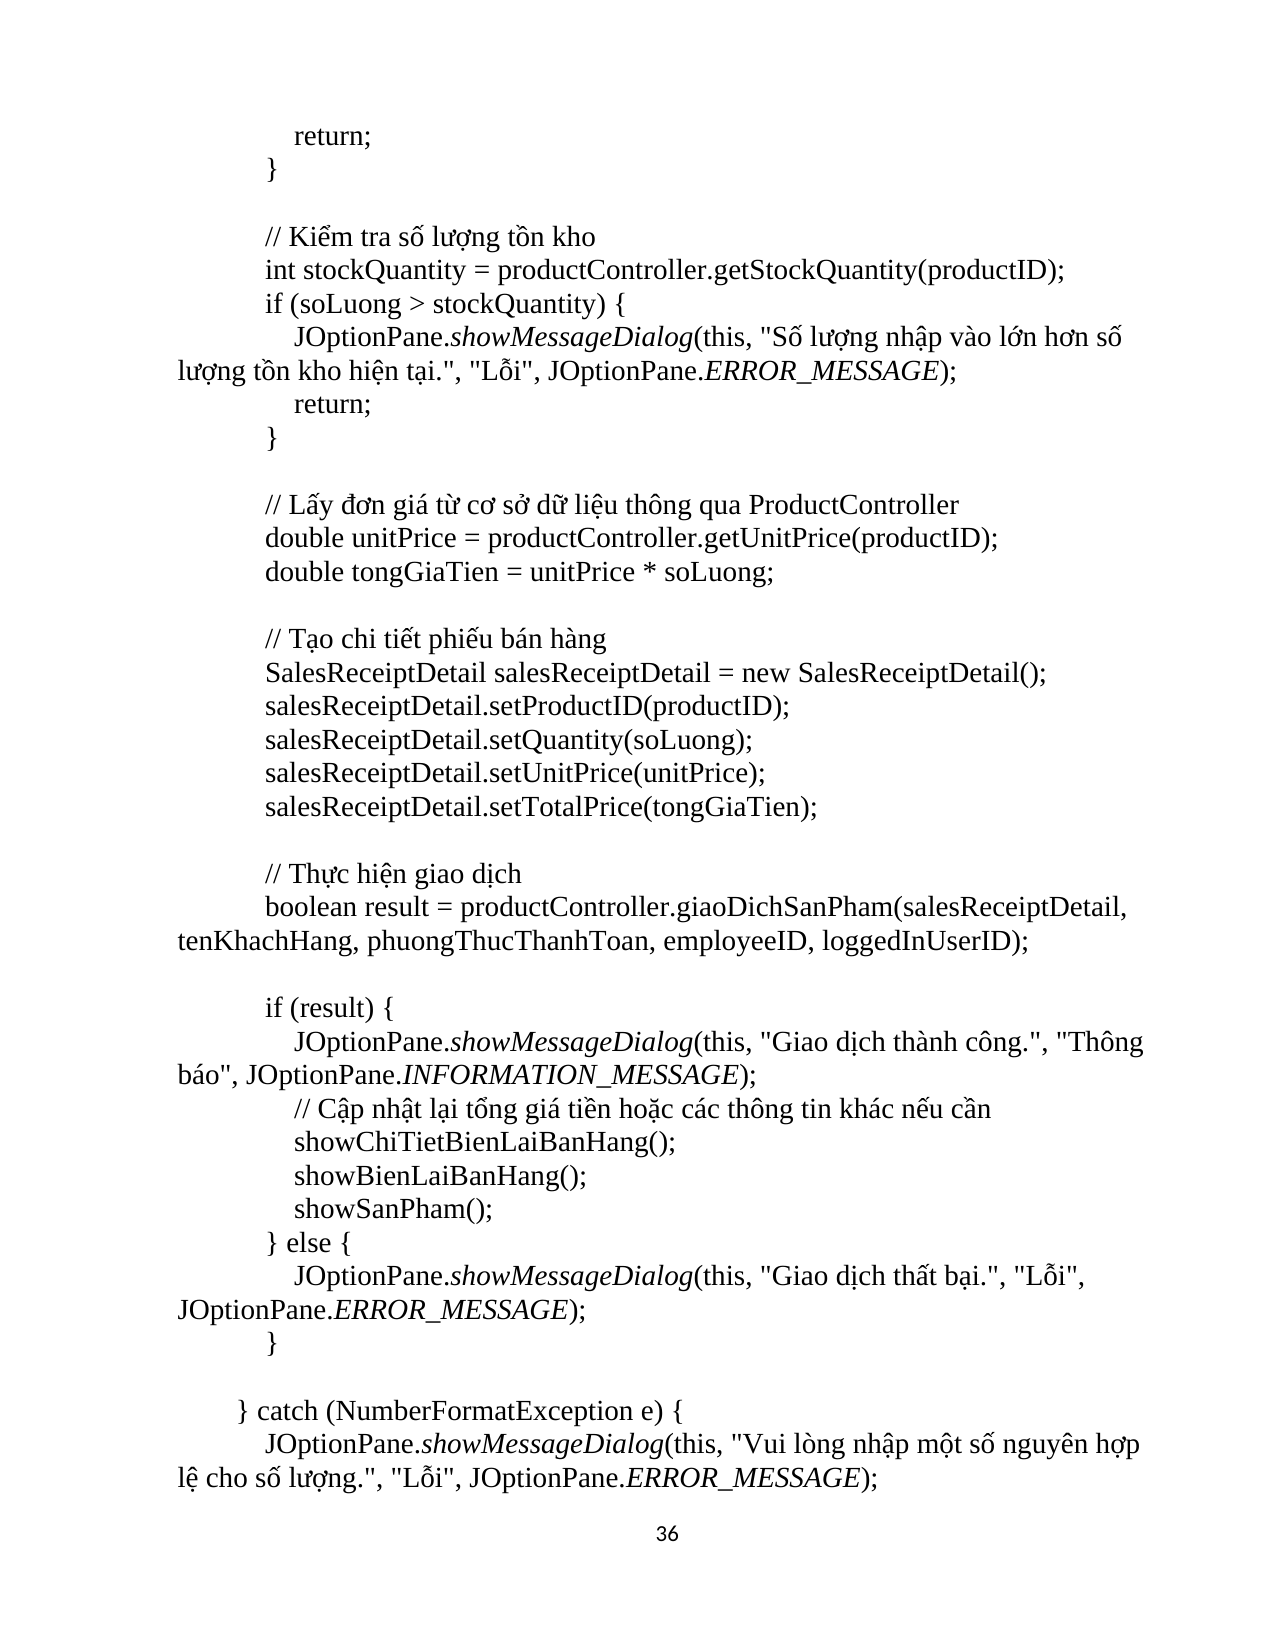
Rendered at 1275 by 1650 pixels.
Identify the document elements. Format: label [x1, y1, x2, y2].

text [177, 118, 1157, 1493]
